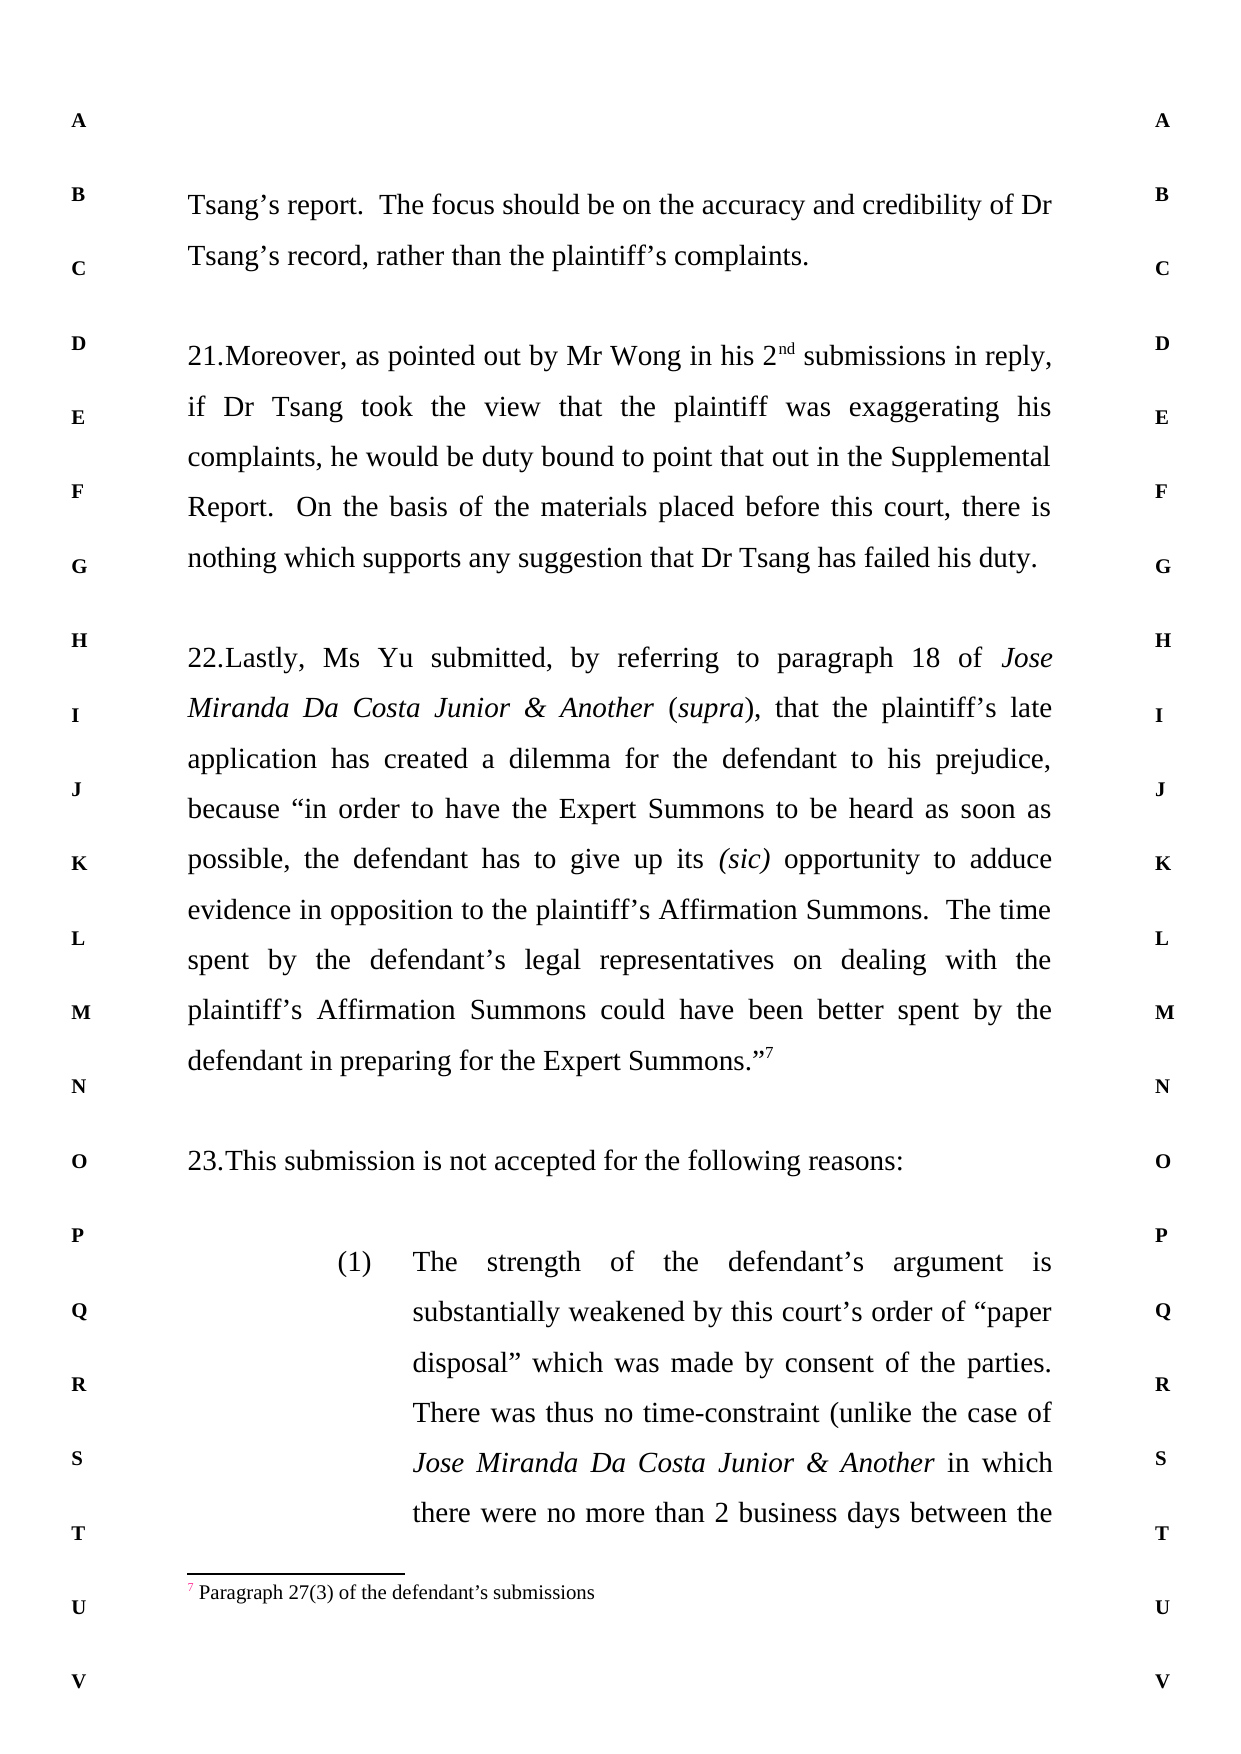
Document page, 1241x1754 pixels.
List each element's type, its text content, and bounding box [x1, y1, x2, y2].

list This submission is not accepted for the following reasons: [187, 1143, 1053, 1177]
list Lastly, Ms Yu submitted, by referring to paragraph 18 of Jose Miranda Da Costa Junior & Another (supra), that the plaintiff’s late application has created a dilemma for the defendant to his prejudice, because “in order to have the Expert Summons to be heard as soon as possible, the defendant has to give up its (sic) opportunity to adduce evidence in opposition to the plaintiff’s Affirmation Summons. The time spent by the defendant’s legal representatives on dealing with the plaintiff’s Affirmation Summons could have been better spent by the defendant in preparing for the Expert Summons.” [187, 640, 1053, 1076]
list Moreover, as pointed out by Mr Wong in his 2nd submissions in reply, if Dr Tsang took the view that the plaintiff was exaggerating his complaints, he would be duty bound to point that out in the Supplemental Report. On the basis of the materials placed before this court, there is nothing which supports any suggestion that Dr Tsang has failed his duty. [187, 338, 1053, 573]
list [337, 1244, 1053, 1529]
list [187, 187, 1053, 271]
